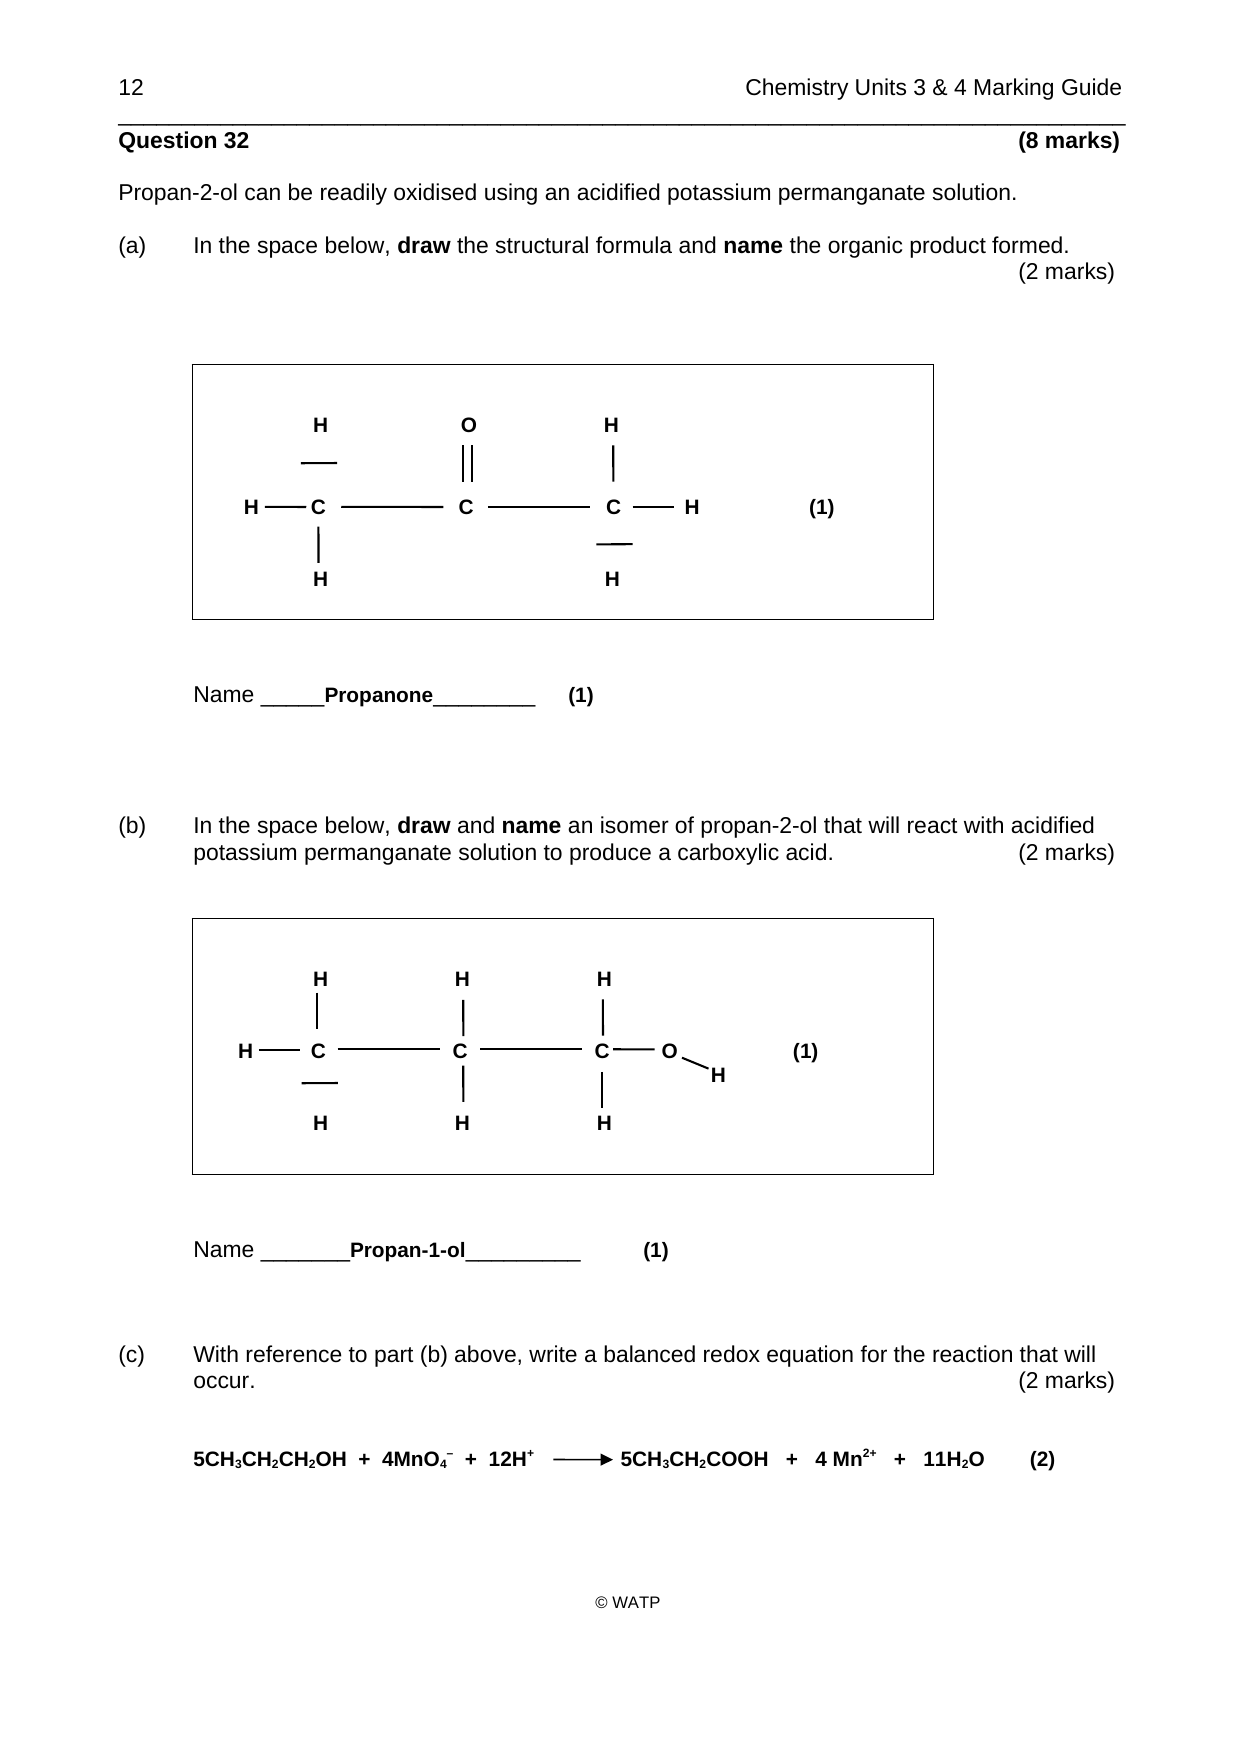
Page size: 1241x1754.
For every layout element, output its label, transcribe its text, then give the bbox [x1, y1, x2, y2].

text (c) With reference to part (b) above, write a balanced redox equation for the reaction that will occur. (2 marks) [118, 1341, 1137, 1394]
text Question 32 (8 marks) [118, 127, 1137, 153]
table_header H H H H C C C O (1) H H H H [193, 919, 933, 1174]
text 5CH3CH2CH2OH + 4MnO4– + 12H+ 5CH3CH2COOH + 4 Mn2+ + 11H2O (2) [193, 1447, 1137, 1471]
text Propan-2-ol can be readily oxidised using an acidified potassium permanganate solution. [118, 179, 1137, 206]
text (a) In the space below, draw the structural formula and name the organic product formed. (2 marks) [118, 232, 1137, 285]
text Name _____Propanone________ (1) [118, 681, 1137, 707]
text Name _______Propan-1-ol_________ (1) [118, 1236, 1137, 1262]
table_header H O H H C C C H (1) H H [193, 365, 933, 619]
text (b) In the space below, draw and name an isomer of propan-2-ol that will react with acidified potassium permanganate solution to produce a carboxylic acid. (2 marks) [118, 812, 1137, 865]
